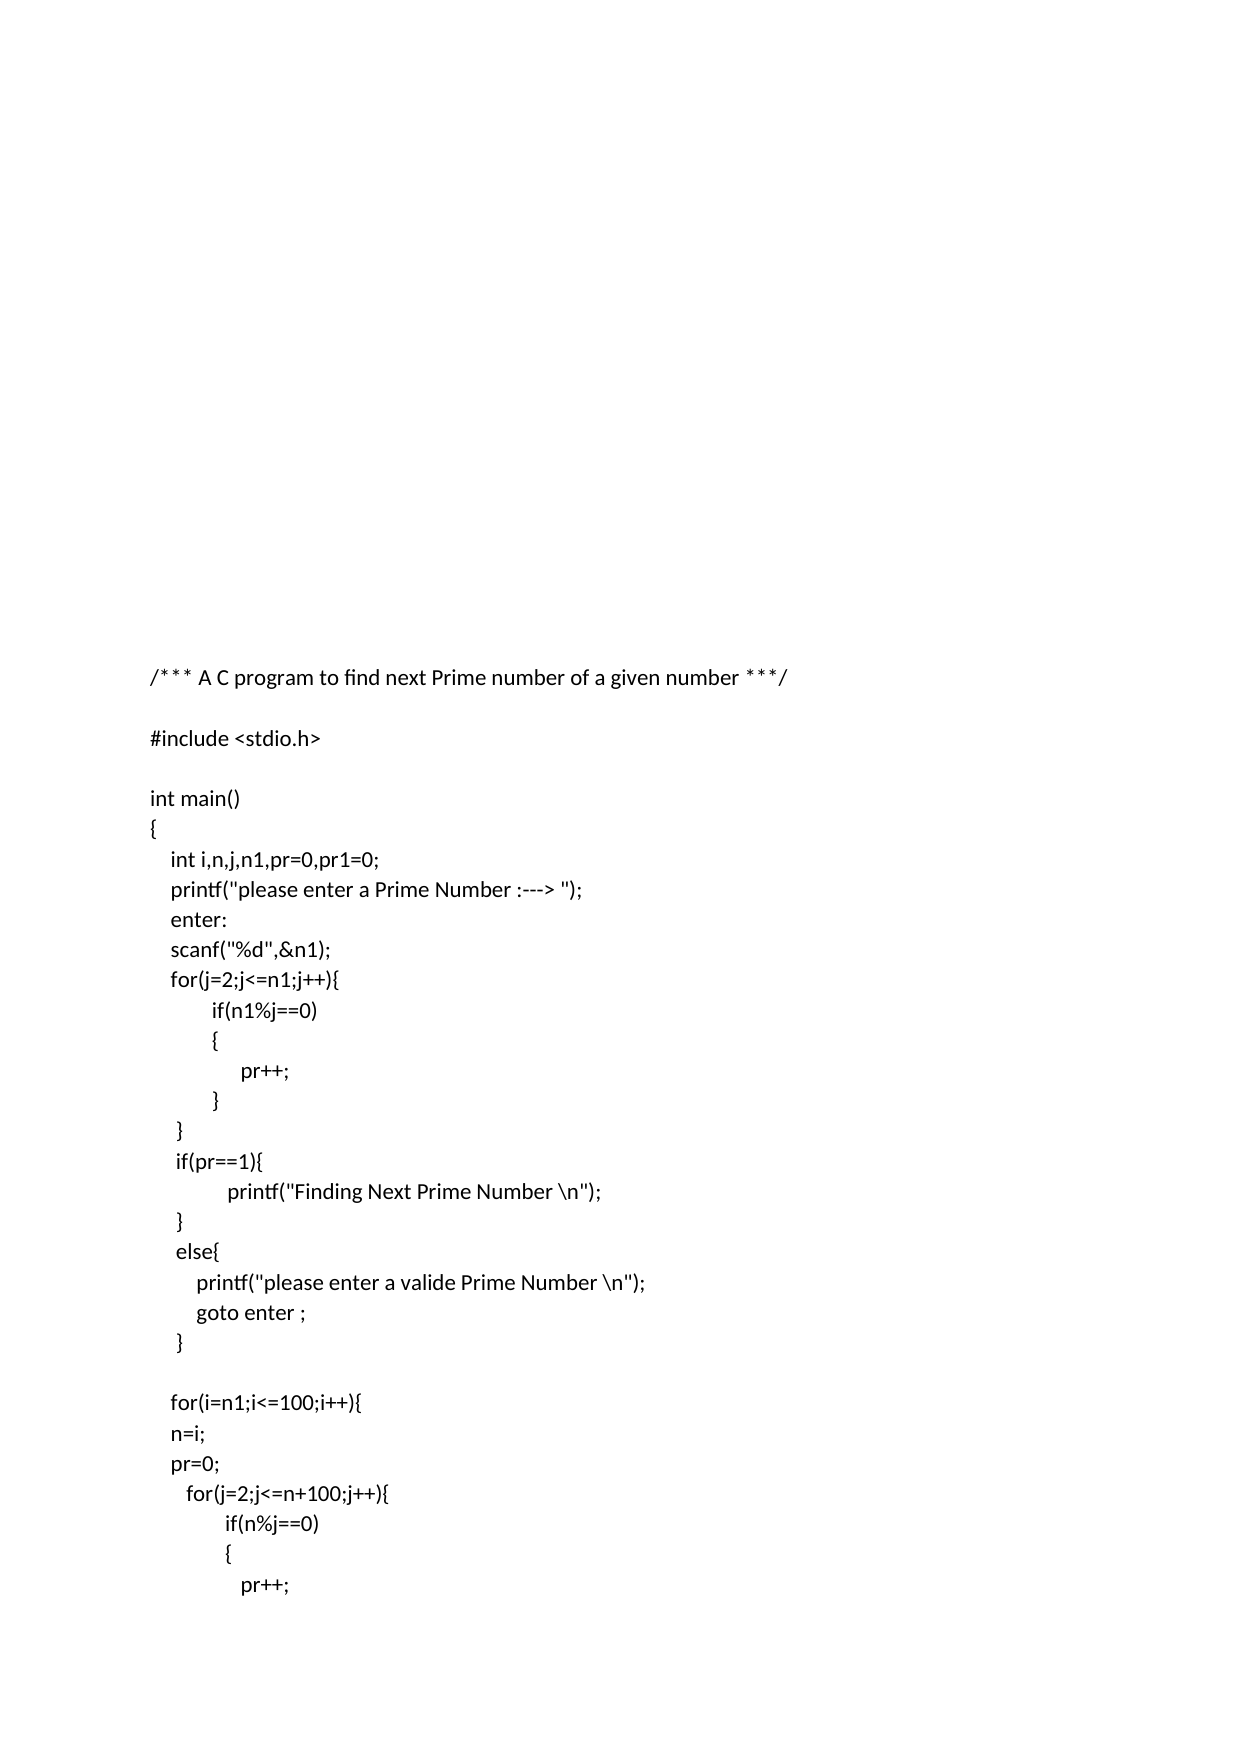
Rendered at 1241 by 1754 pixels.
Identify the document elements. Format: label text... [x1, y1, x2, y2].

text if(n%j==0) [150, 1509, 1090, 1537]
text pr++; [150, 1570, 1090, 1598]
text { [150, 1539, 1090, 1568]
text pr++; [150, 1056, 1090, 1084]
text for(i=n1;i<=100;i++){ [150, 1388, 1090, 1417]
text } [150, 1207, 1090, 1235]
text } [150, 1117, 1090, 1145]
text scanf("%d",&n1); [150, 935, 1090, 963]
text else{ [150, 1237, 1090, 1266]
text for(j=2;j<=n1;j++){ [150, 966, 1090, 994]
text } [150, 1328, 1090, 1356]
text int main() [150, 784, 1090, 812]
text printf("Finding Next Prime Number \n"); [150, 1177, 1090, 1205]
text n=i; [150, 1419, 1090, 1447]
text #include <stdio.h> [150, 724, 1090, 752]
text int i,n,j,n1,pr=0,pr1=0; [150, 845, 1090, 873]
text enter: [150, 905, 1090, 933]
text for(j=2;j<=n+100;j++){ [150, 1479, 1090, 1507]
text /*** A C program to find next Prime number of a given number ***/ [150, 663, 1090, 692]
text } [150, 1086, 1090, 1114]
text printf("please enter a valide Prime Number \n"); [150, 1268, 1090, 1296]
text if(n1%j==0) [150, 996, 1090, 1024]
text pr=0; [150, 1449, 1090, 1477]
text goto enter ; [150, 1298, 1090, 1326]
text printf("please enter a Prime Number :---> "); [150, 875, 1090, 903]
text { [150, 814, 1090, 843]
text { [150, 1026, 1090, 1054]
text if(pr==1){ [150, 1147, 1090, 1175]
